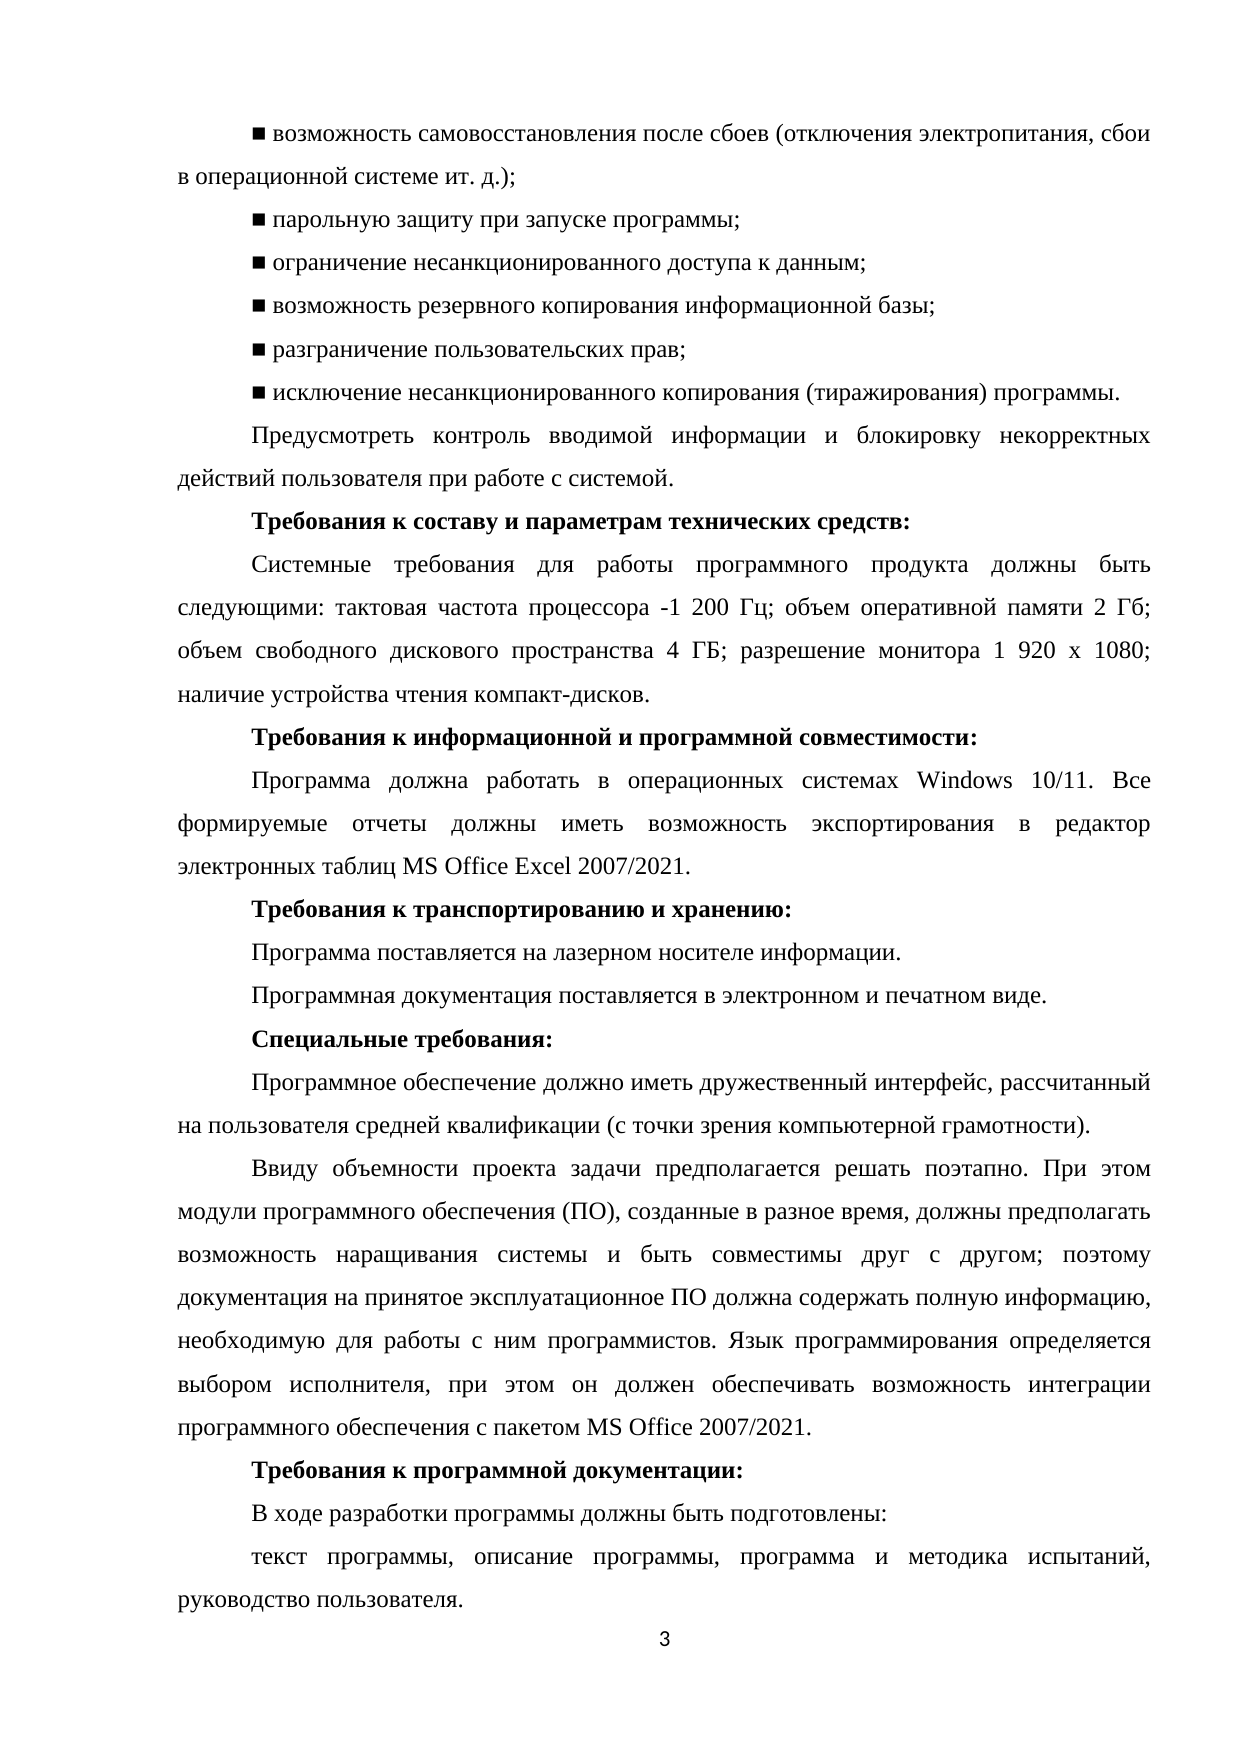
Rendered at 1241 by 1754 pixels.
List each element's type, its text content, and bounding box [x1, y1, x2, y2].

text ■ разграничение пользовательских прав; [177, 334, 1152, 362]
text ■ возможность самовосстановления после сбоев (отключения электропитания, сбои в операционной системе ит. д.); [177, 118, 1152, 190]
text Ввиду объемности проекта задачи предполагается решать поэтапно. При этом модули программного обеспечения (ПО), созданные в разное время, должны предполагать возможность наращивания системы и быть совместимы друг с другом; поэтому документация на принятое эксплуатационное ПО должна содержать полную информацию, необходимую для работы с ним программистов. Язык программирования определяется выбором исполнителя, при этом он должен обеспечивать возможность интеграции программного обеспечения с пакетом MS Office 2007/2021. [177, 1153, 1152, 1441]
text Требования к составу и параметрам технических средств: [177, 506, 1152, 535]
text текст программы, описание программы, программа и методика испытаний, руководство пользователя. [177, 1541, 1152, 1613]
text Системные требования для работы программного продукта должны быть следующими: тактовая частота процессора -1 200 Гц; объем оперативной памяти 2 Гб; объем свободного дискового пространства 4 ГБ; разрешение монитора 1 920 х 1080; наличие устройства чтения компакт-дисков. [177, 549, 1152, 707]
text Программная документация поставляется в электронном и печатном виде. [177, 981, 1152, 1009]
text ■ ограничение несанкционированного доступа к данным; [177, 247, 1152, 276]
text ■ исключение несанкционированного копирования (тиражирования) программы. [177, 377, 1152, 406]
text ■ возможность резервного копирования информационной базы; [177, 291, 1152, 319]
text ■ парольную защиту при запуске программы; [177, 204, 1152, 233]
text Требования к информационной и программной совместимости: [177, 722, 1152, 751]
text Предусмотреть контроль вводимой информации и блокировку некорректных действий пользователя при работе с системой. [177, 420, 1152, 492]
text Требования к программной документации: [177, 1455, 1152, 1484]
text Программное обеспечение должно иметь дружественный интерфейс, рассчитанный на пользователя средней квалификации (с точки зрения компьютерной грамотности). [177, 1067, 1152, 1139]
text Программа поставляется на лазерном носителе информации. [177, 937, 1152, 966]
text Специальные требования: [177, 1024, 1152, 1052]
text В ходе разработки программы должны быть подготовлены: [177, 1498, 1152, 1527]
text Требования к транспортированию и хранению: [177, 894, 1152, 923]
text Программа должна работать в операционных системах Windows 10/11. Все формируемые отчеты должны иметь возможность экспортирования в редактор электронных таблиц MS Office Excel 2007/2021. [177, 765, 1152, 880]
